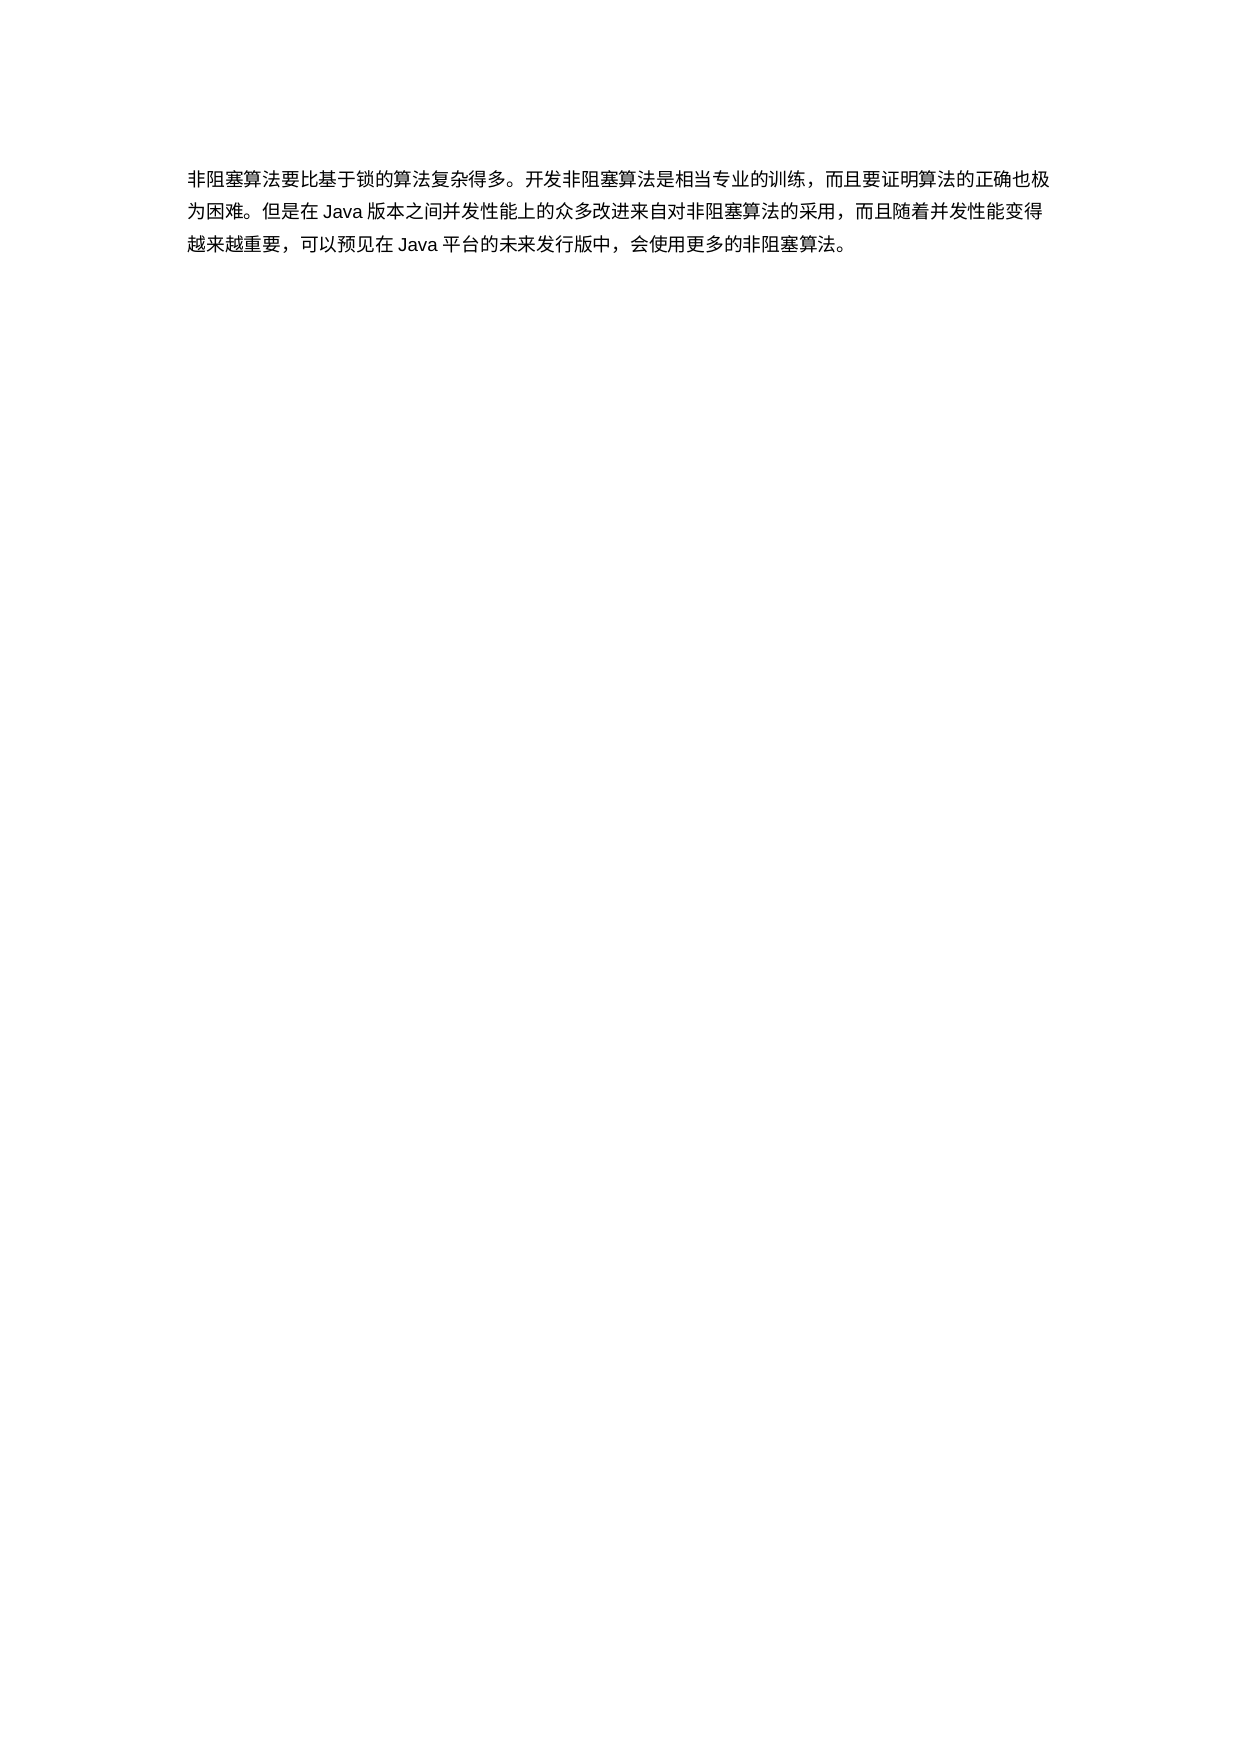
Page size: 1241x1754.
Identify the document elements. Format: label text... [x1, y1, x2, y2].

text 非阻塞算法要比基于锁的算法复杂得多。开发非阻塞算法是相当专业的训练，而且要证明算法的正确也极为困难。但是在 Java 版本之间并发性能上的众多改进来自对非阻塞算法的采用，而且随着并发性能变得越来越重要，可以预见在 Java 平台的未来发行版中，会使用更多的非阻塞算法。 [187, 162, 1053, 259]
